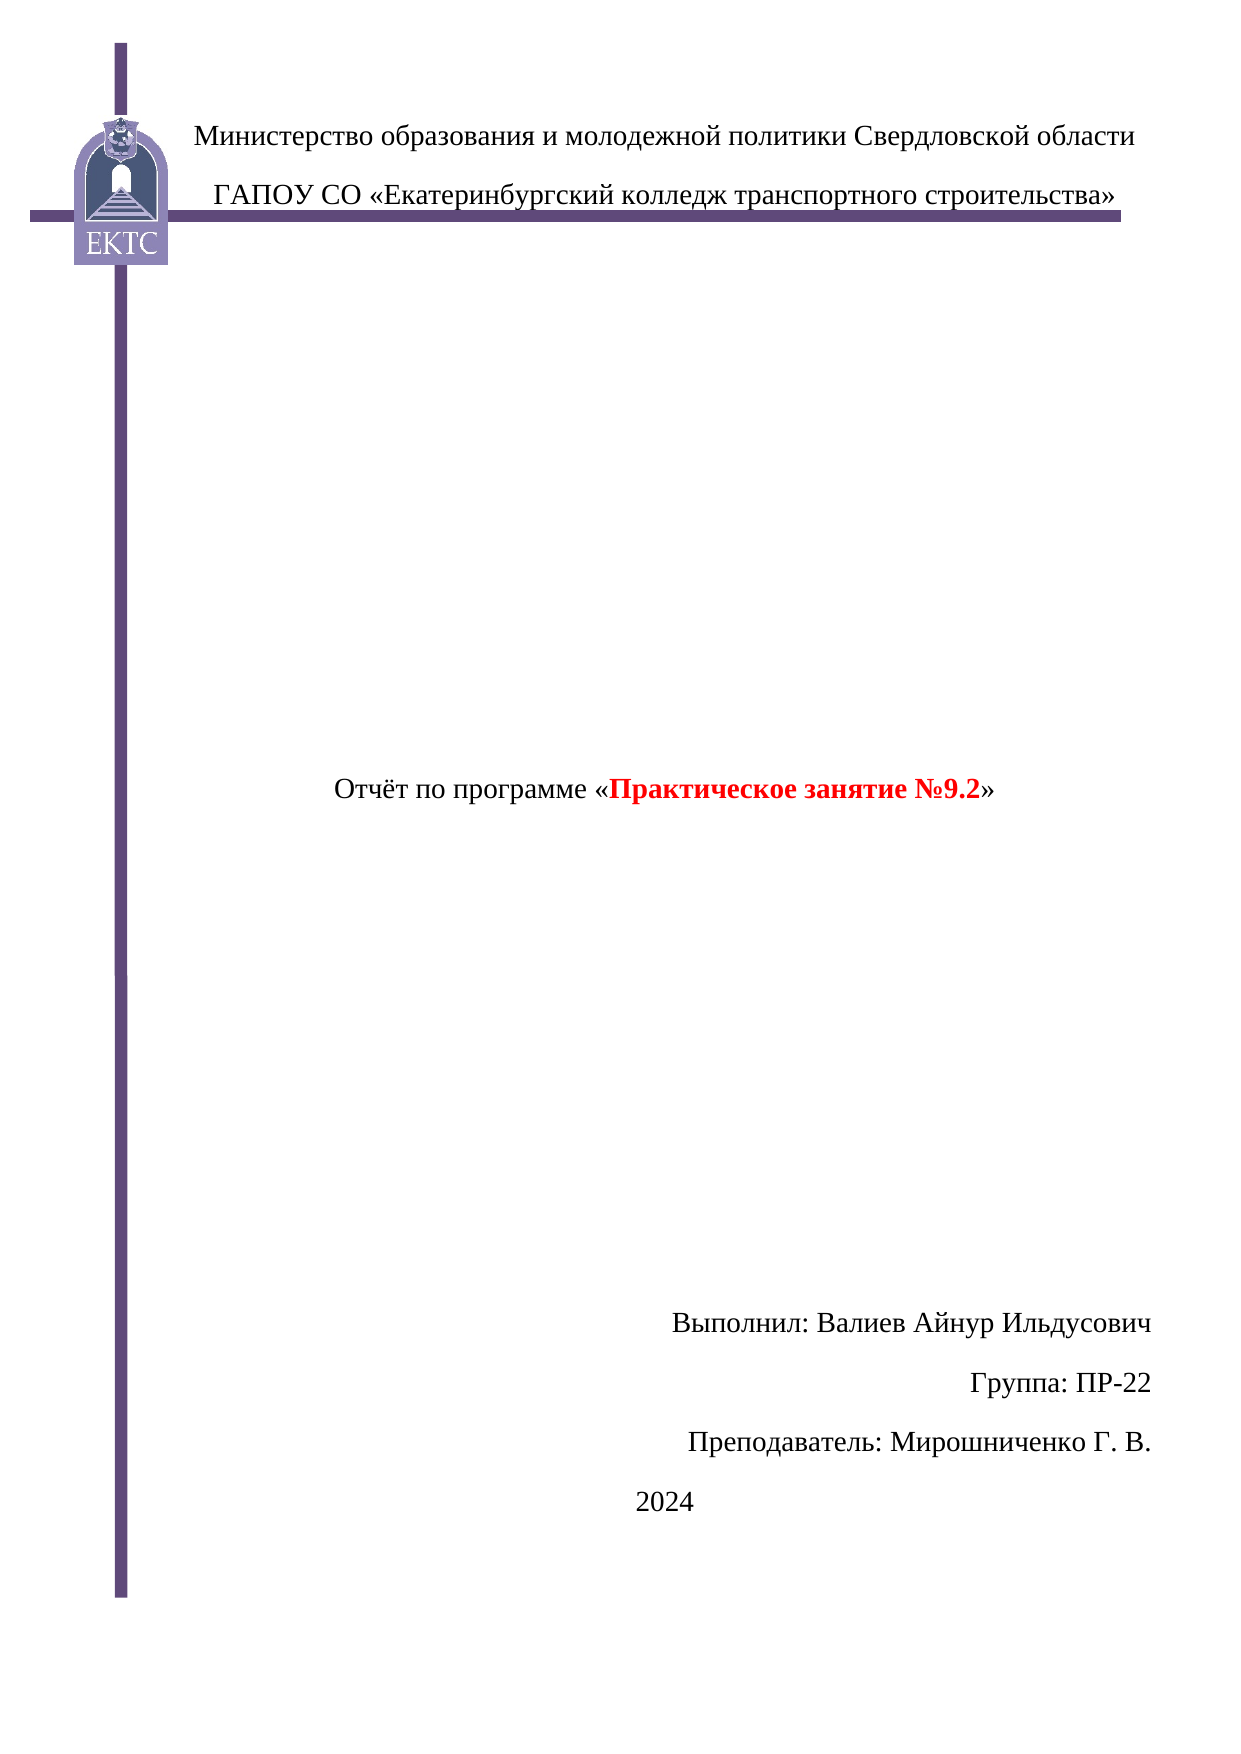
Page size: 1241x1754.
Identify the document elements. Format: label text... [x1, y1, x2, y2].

picture [74, 115, 168, 265]
text Министерство образования и молодежной политики Свердловской области [177, 118, 1152, 152]
text Выполнил: Валиев Айнур Ильдусович [177, 1306, 1152, 1339]
text 2024 [177, 1484, 1152, 1517]
text Отчёт по программе «Практическое занятие №9.2» [177, 771, 1152, 805]
text ГАПОУ СО «Екатеринбургский колледж транспортного строительства» [177, 177, 1152, 211]
text Преподаватель: Мирошниченко Г. В. [177, 1424, 1152, 1458]
text Группа: ПР-22 [177, 1365, 1152, 1398]
